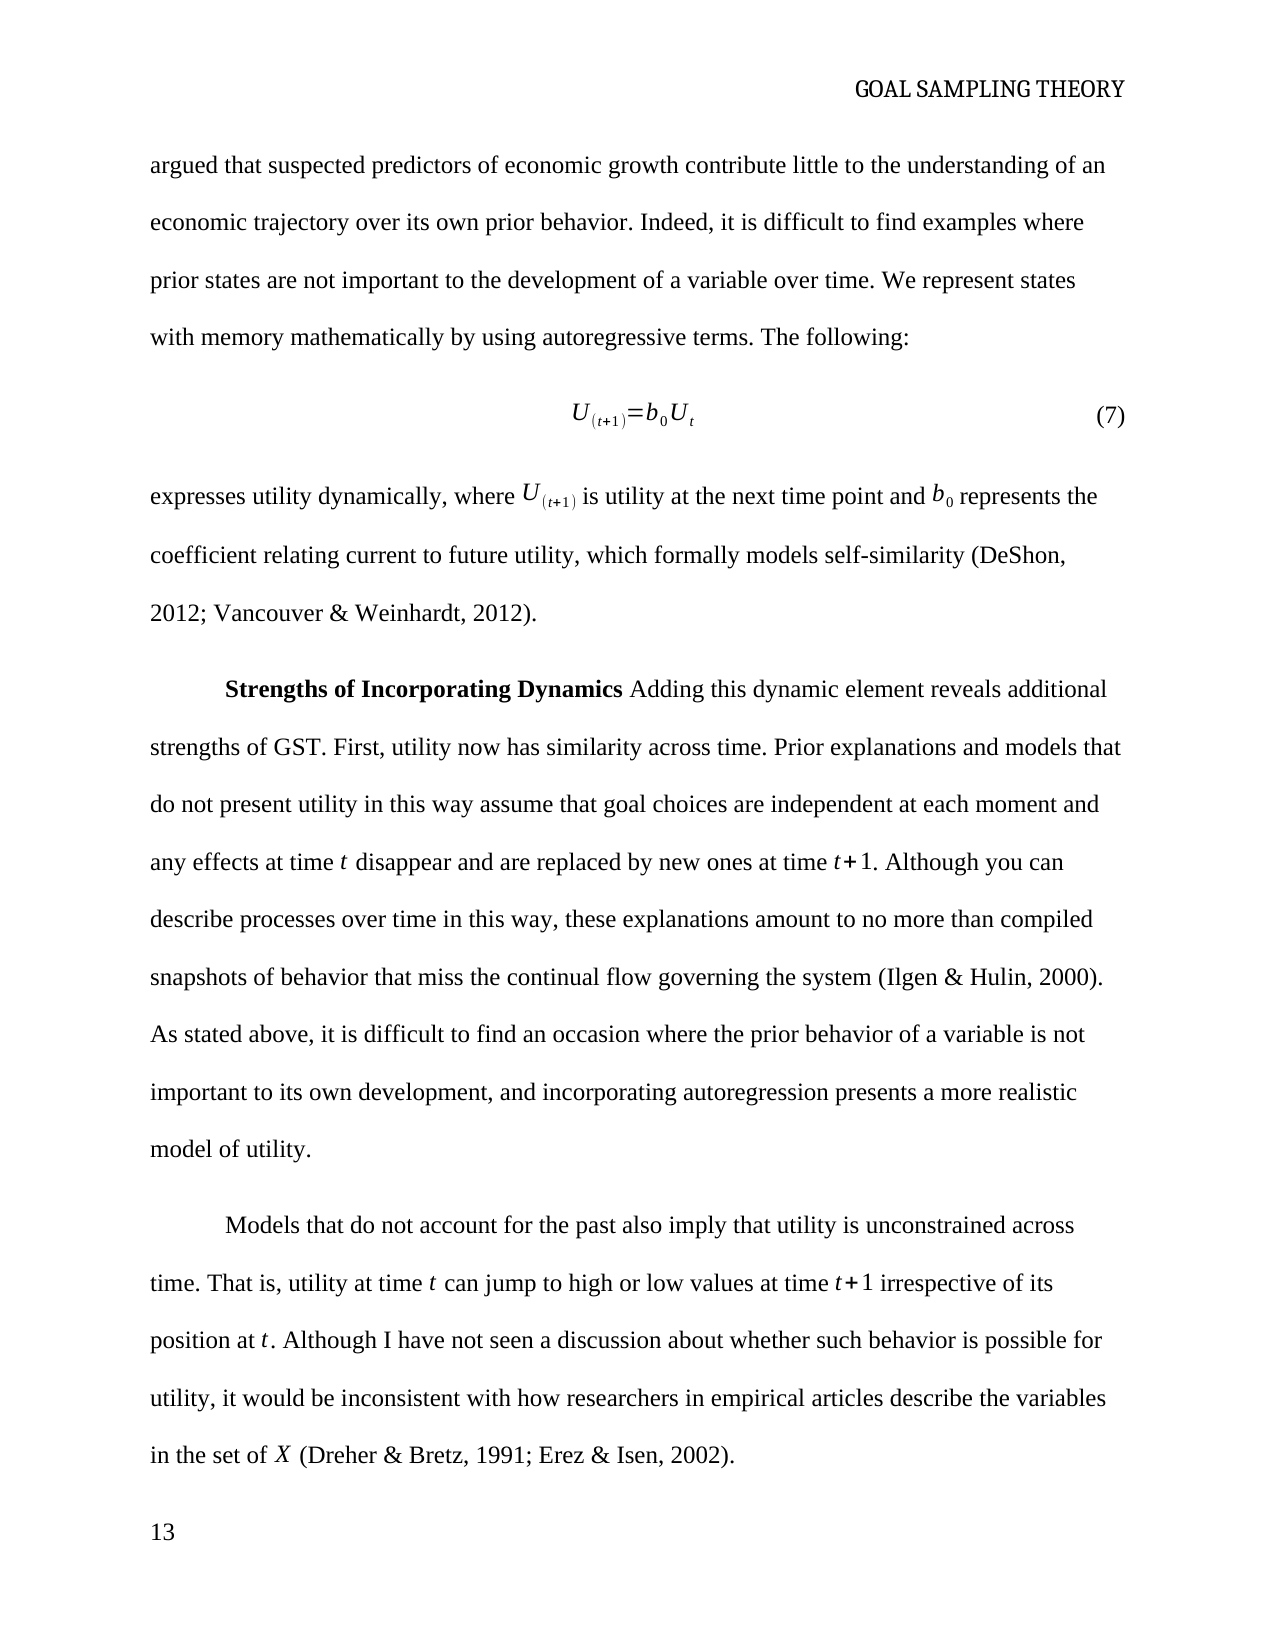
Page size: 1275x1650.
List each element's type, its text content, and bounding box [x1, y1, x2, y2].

text expresses utility dynamically, where is utility at the next time point and represents the coefficient relating current to future utility, which formally models self-similarity (DeShon, 2012; Vancouver & Weinhardt, 2012). [150, 479, 1125, 627]
text Models that do not account for the past also imply that utility is unconstrained across time. That is, utility at time can jump to high or low values at time irrespective of its position at . Although I have not seen a discussion about whether such behavior is possible for utility, it would be inconsistent with how researchers in empirical articles describe the variables in the set of (Dreher & Bretz, 1991; Erez & Isen, 2002). [150, 1210, 1125, 1469]
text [150, 150, 1125, 351]
text (7) [150, 399, 1125, 431]
text Strengths of Incorporating Dynamics Adding this dynamic element reveals additional strengths of GST. First, utility now has similarity across time. Prior explanations and models that do not present utility in this way assume that goal choices are independent at each moment and any effects at time disappear and are replaced by new ones at time . Although you can describe processes over time in this way, these explanations amount to no more than compiled snapshots of behavior that miss the continual flow governing the system (Ilgen & Hulin, 2000). As stated above, it is difficult to find an occasion where the prior behavior of a variable is not important to its own development, and incorporating autoregression presents a more realistic model of utility. [150, 674, 1125, 1163]
